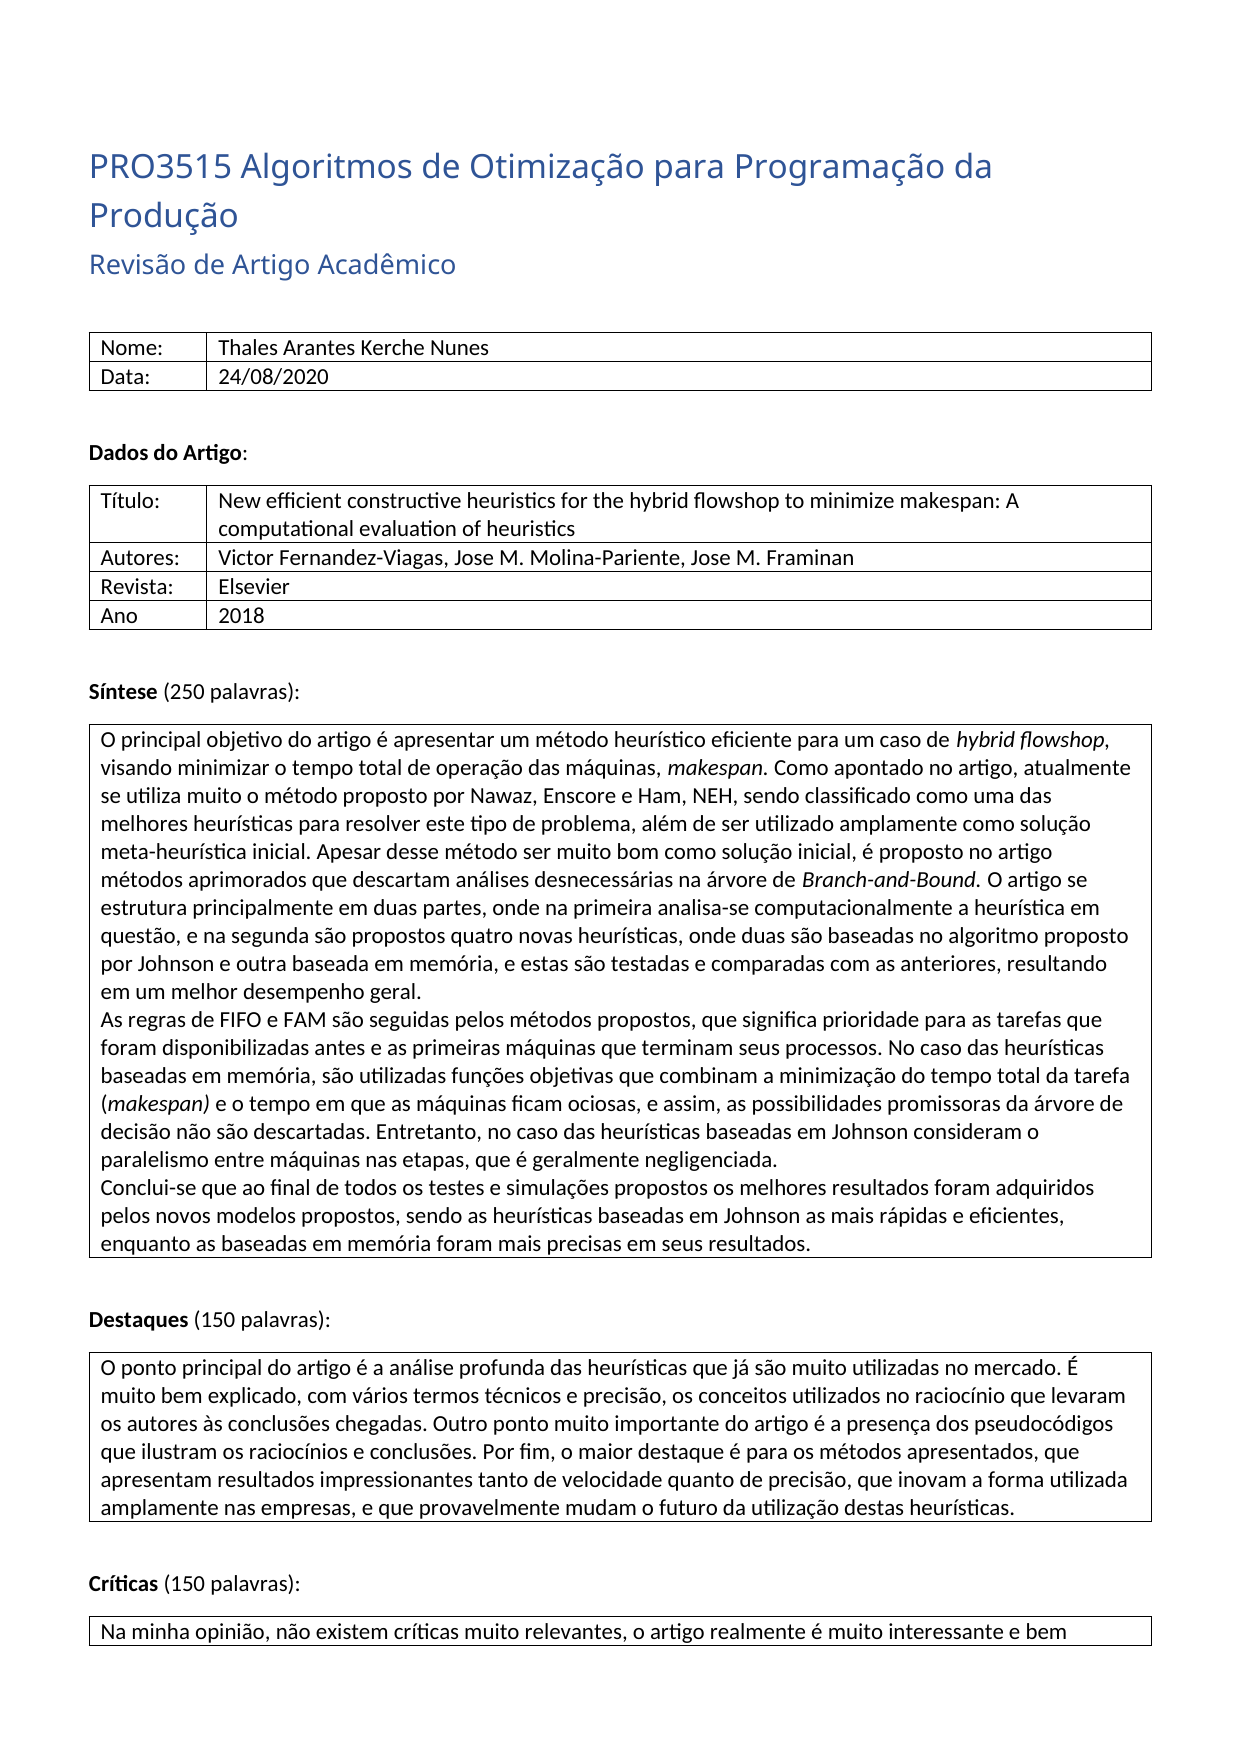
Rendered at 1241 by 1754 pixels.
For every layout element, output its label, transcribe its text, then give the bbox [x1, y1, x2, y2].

subtitle Revisão de Artigo Acadêmico [89, 245, 1152, 282]
subtitle PRO3515 Algoritmos de Otimização para Programação da Produção [89, 143, 1152, 237]
table_header Nome: [90, 333, 206, 361]
table_header O ponto principal do artigo é a análise profunda das heurísticas que já são muito utilizadas no mercado. É muito bem explicado, com vários termos técnicos e precisão, os conceitos utilizados no raciocínio que levaram os autores às conclusões chegadas. Outro ponto muito importante do artigo é a presença dos pseudocódigos que ilustram os raciocínios e conclusões. Por fim, o maior destaque é para os métodos apresentados, que apresentam resultados impressionantes tanto de velocidade quanto de precisão, que inovam a forma utilizada amplamente nas empresas, e que provavelmente mudam o futuro da utilização destas heurísticas. [90, 1353, 1151, 1521]
text Críticas (150 palavras): [89, 1569, 1152, 1597]
table_cell Data: [90, 362, 206, 390]
text Síntese (250 palavras): [89, 677, 1152, 705]
text Dados do Artigo: [89, 438, 1152, 466]
table_cell Elsevier [207, 572, 1151, 600]
table_cell 2018 [207, 601, 1151, 629]
table_header Thales Arantes Kerche Nunes [207, 333, 1151, 361]
table_header O principal objetivo do artigo é apresentar um método heurístico eficiente para um caso de hybrid flowshop, visando minimizar o tempo total de operação das máquinas, makespan. Como apontado no artigo, atualmente se utiliza muito o método proposto por Nawaz, Enscore e Ham, NEH, sendo classificado como uma das melhores heurísticas para resolver este tipo de problema, além de ser utilizado amplamente como solução meta-heurística inicial. Apesar desse método ser muito bom como solução inicial, é proposto no artigo métodos aprimorados que descartam análises desnecessárias na árvore de Branch-and-Bound. O artigo se estrutura principalmente em duas partes, onde na primeira analisa-se computacionalmente a heurística em questão, e na segunda são propostos quatro novas heurísticas, onde duas são baseadas no algoritmo proposto por Johnson e outra baseada em memória, e estas são testadas e comparadas com as anteriores, resultando em um melhor desempenho geral. As regras de FIFO e FAM são seguidas pelos métodos propostos, que significa prioridade para as tarefas que foram disponibilizadas antes e as primeiras máquinas que terminam seus processos. No caso das heurísticas baseadas em memória, são utilizadas funções objetivas que combinam a minimização do tempo total da tarefa (makespan) e o tempo em que as máquinas ficam ociosas, e assim, as possibilidades promissoras da árvore de decisão não são descartadas. Entretanto, no caso das heurísticas baseadas em Johnson consideram o paralelismo entre máquinas nas etapas, que é geralmente negligenciada. Conclui-se que ao final de todos os testes e simulações propostos os melhores resultados foram adquiridos pelos novos modelos propostos, sendo as heurísticas baseadas em Johnson as mais rápidas e eficientes, enquanto as baseadas em memória foram mais precisas em seus resultados. [90, 725, 1151, 1257]
table_cell Autores: [90, 543, 206, 571]
table_cell Revista: [90, 572, 206, 600]
table_header New efficient constructive heuristics for the hybrid flowshop to minimize makespan: A computational evaluation of heuristics [207, 486, 1151, 542]
table_cell 24/08/2020 [207, 362, 1151, 390]
text Destaques (150 palavras): [89, 1305, 1152, 1333]
table_header Título: [90, 486, 206, 542]
table_cell Ano [90, 601, 206, 629]
table_cell Victor Fernandez-Viagas, Jose M. Molina-Pariente, Jose M. Framinan [207, 543, 1151, 571]
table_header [90, 1617, 1151, 1645]
